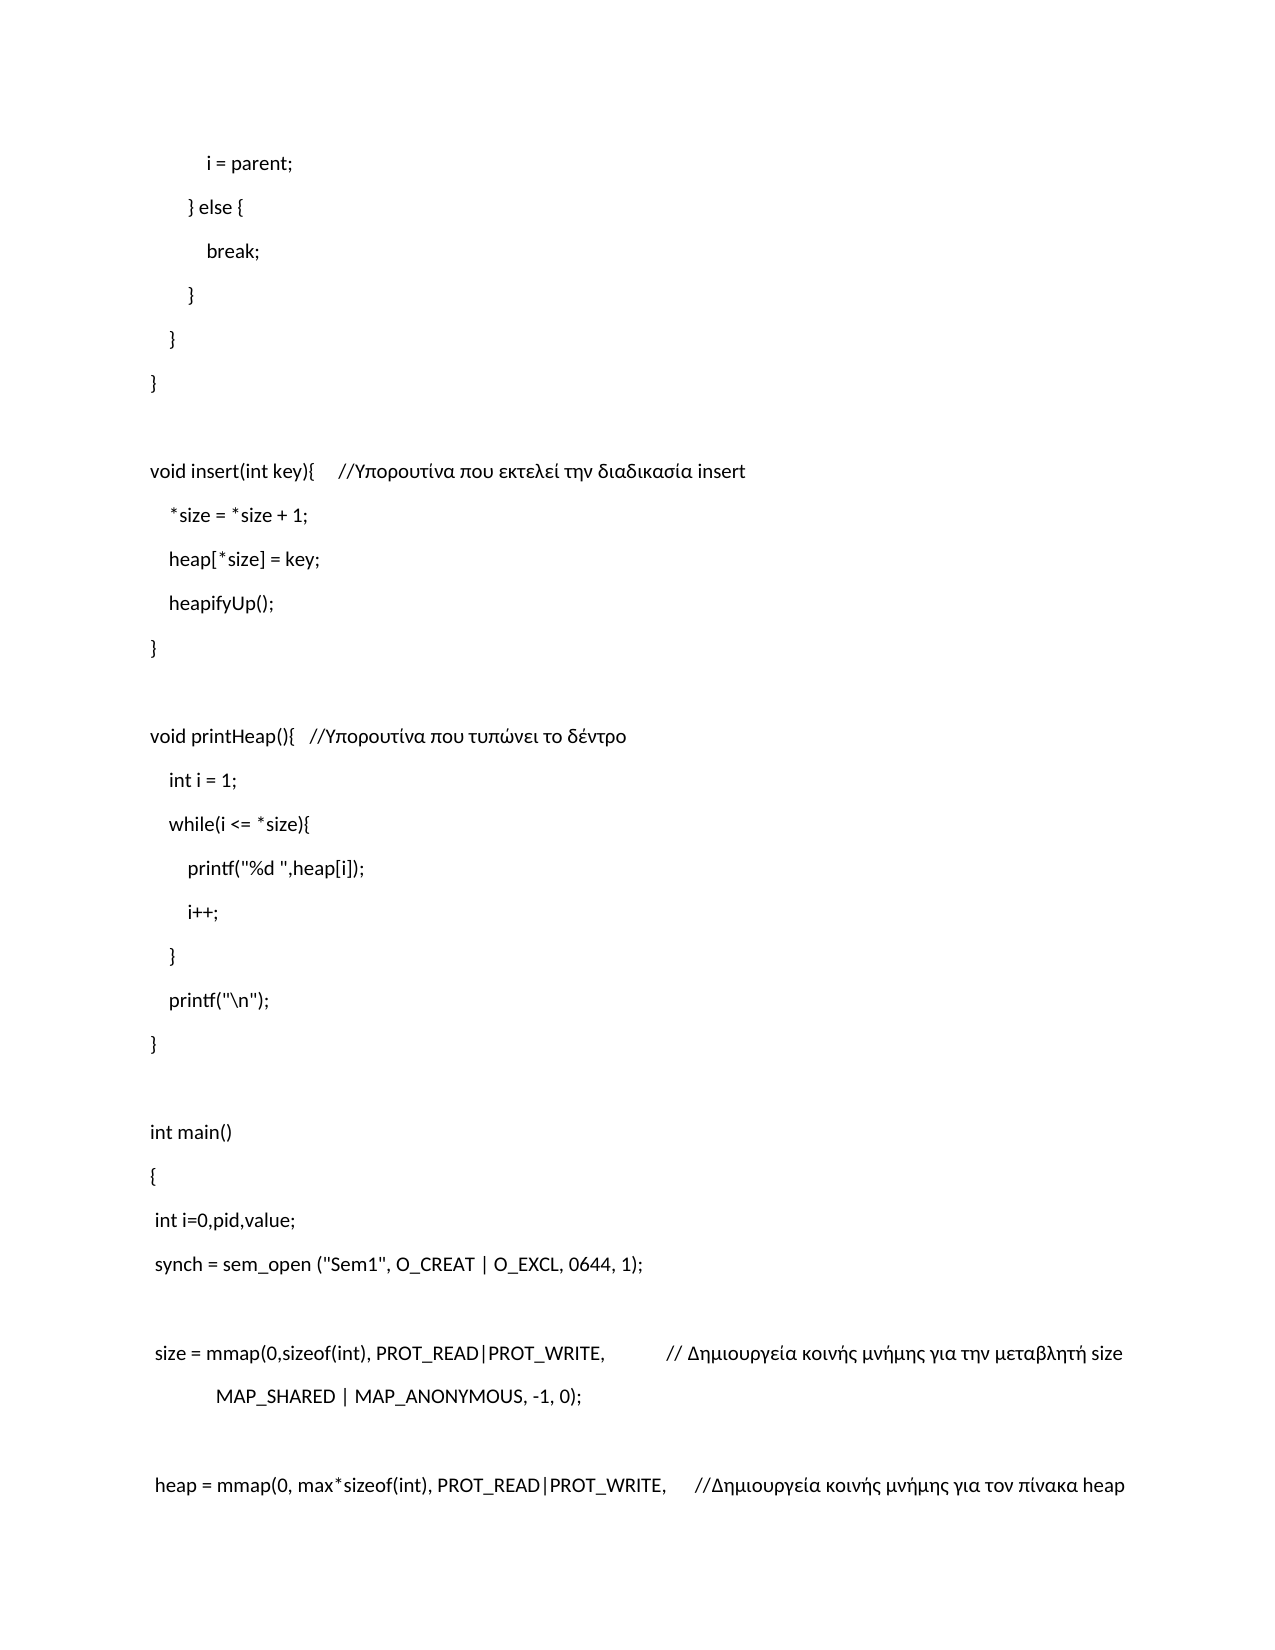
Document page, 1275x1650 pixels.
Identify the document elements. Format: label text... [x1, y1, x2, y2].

text printf("%d ",heap[i]); [150, 855, 1125, 880]
text void insert(int key){ //Υπορουτίνα που εκτελεί την διαδικασία insert [150, 458, 1125, 484]
text i = parent; [150, 150, 1125, 175]
text } [150, 326, 1125, 352]
text { [150, 1163, 1125, 1189]
text } [150, 943, 1125, 968]
text i++; [150, 899, 1125, 924]
text } [150, 282, 1125, 308]
text } [150, 1031, 1125, 1057]
text int i = 1; [150, 767, 1125, 792]
text } [150, 370, 1125, 396]
text synch = sem_open ("Sem1", O_CREAT | O_EXCL, 0644, 1); [150, 1252, 1125, 1277]
text } [150, 635, 1125, 660]
text } else { [150, 194, 1125, 219]
text heap = mmap(0, max*sizeof(int), PROT_READ|PROT_WRITE, //Δημιουργεία κοινής μνήμης για τον πίνακα heap [150, 1472, 1125, 1497]
text int i=0,pid,value; [150, 1207, 1125, 1233]
text int main() [150, 1119, 1125, 1145]
text MAP_SHARED | MAP_ANONYMOUS, -1, 0); [150, 1384, 1125, 1409]
text void printHeap(){ //Υπορουτίνα που τυπώνει το δέντρο [150, 723, 1125, 748]
text heap[*size] = key; [150, 547, 1125, 572]
text heapifyUp(); [150, 591, 1125, 616]
text size = mmap(0,sizeof(int), PROT_READ|PROT_WRITE, // Δημιουργεία κοινής μνήμης για την μεταβλητή size [150, 1340, 1125, 1365]
text break; [150, 238, 1125, 263]
text while(i <= *size){ [150, 811, 1125, 836]
text printf("\n"); [150, 987, 1125, 1013]
text *size = *size + 1; [150, 502, 1125, 528]
